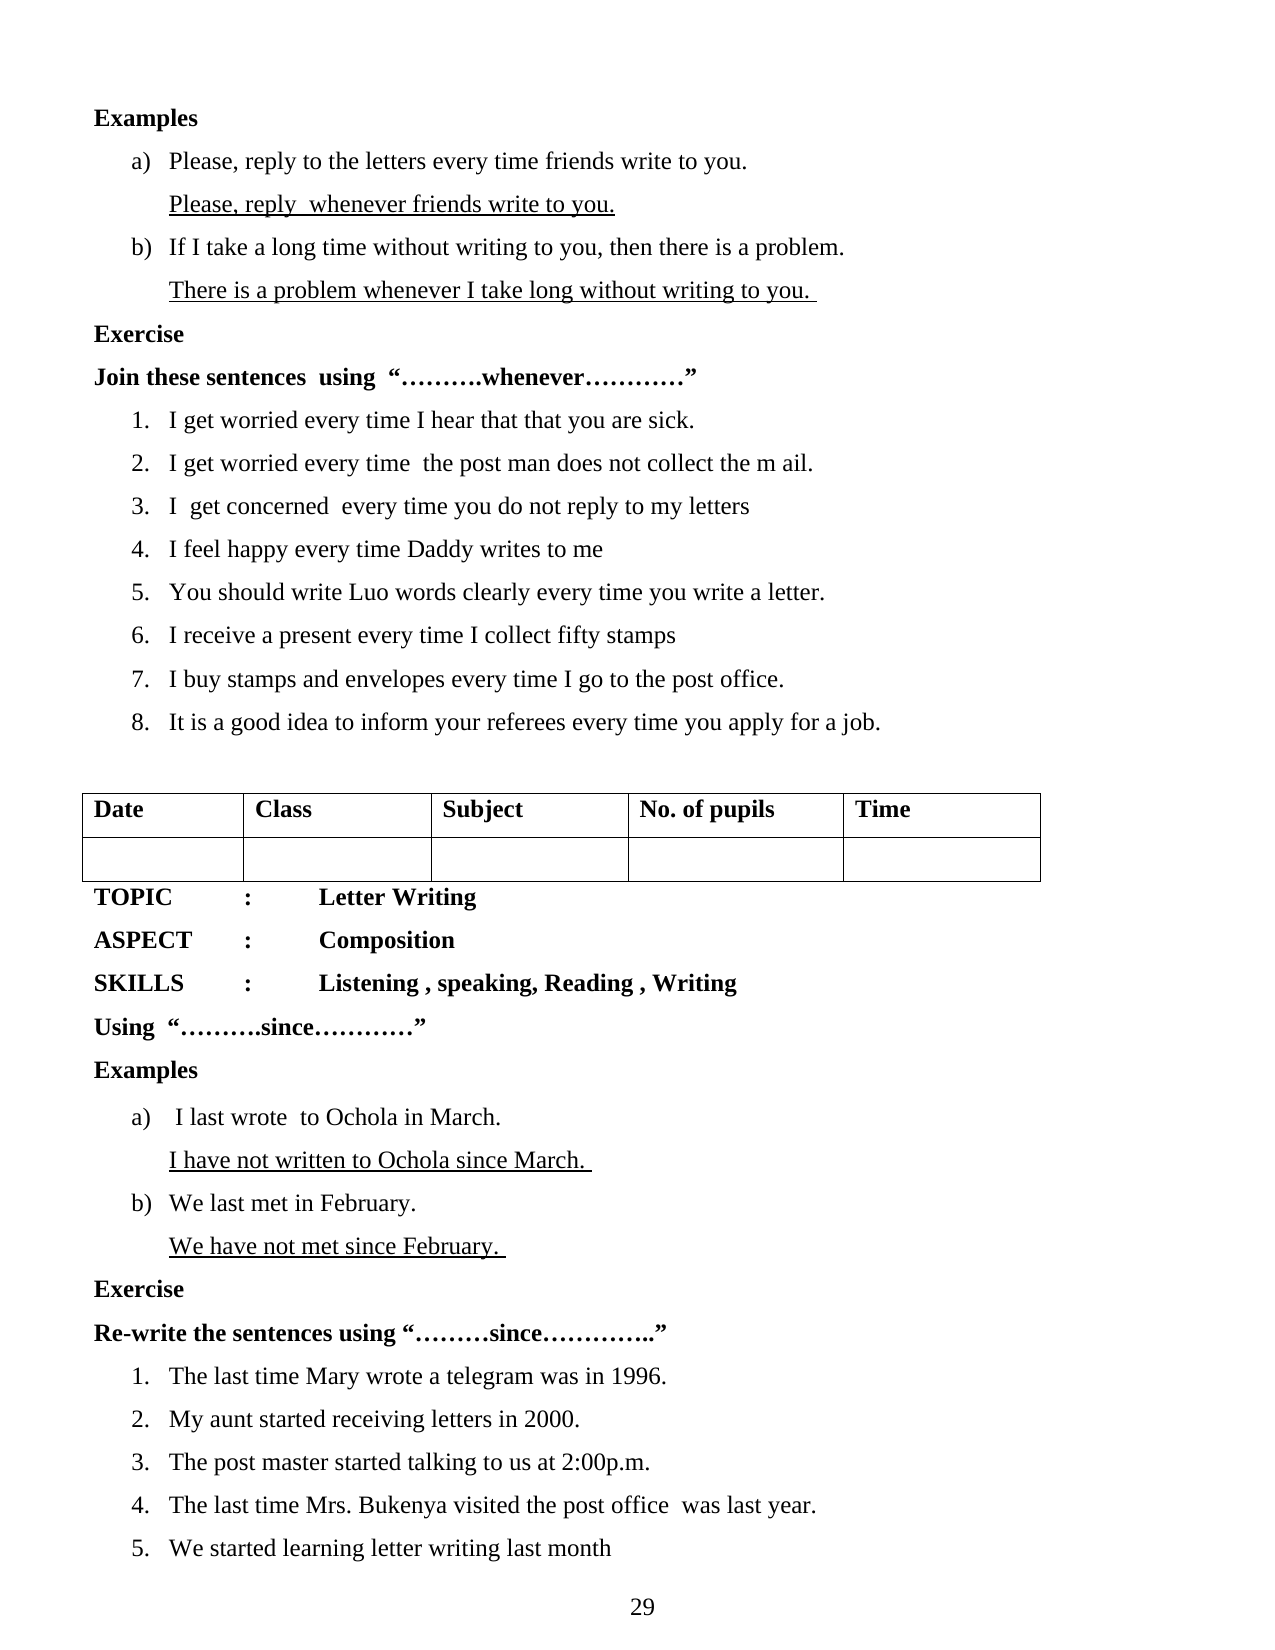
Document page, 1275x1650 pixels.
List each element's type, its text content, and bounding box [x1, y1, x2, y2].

text Exercise [94, 319, 1191, 347]
text SKILLS : Listening , speaking, Reading , Writing [94, 968, 1191, 997]
text Examples [94, 1055, 1191, 1083]
table_cell [844, 838, 1040, 881]
list Please, reply whenever friends write to you. [169, 189, 1191, 218]
text Using “……….since…………” [94, 1012, 1191, 1040]
text TOPIC : Letter Writing [94, 882, 1191, 911]
list I buy stamps and envelopes every time I go to the post office. [131, 664, 1191, 692]
list We last met in February. [131, 1188, 1191, 1217]
list I get worried every time I hear that that you are sick. [131, 405, 1191, 434]
list We started learning letter writing last month [131, 1533, 1191, 1562]
text Join these sentences using “……….whenever…………” [94, 362, 1191, 391]
list I have not written to Ochola since March. [169, 1145, 1191, 1174]
table_header Date [83, 794, 243, 837]
text Re-write the sentences using “………since…………..” [94, 1318, 1191, 1346]
table_header Time [844, 794, 1040, 837]
table_cell [432, 838, 628, 881]
text ASPECT : Composition [94, 925, 1191, 954]
list I get concerned every time you do not reply to my letters [131, 491, 1191, 520]
table_header Subject [432, 794, 628, 837]
table_cell [629, 838, 843, 881]
list The last time Mary wrote a telegram was in 1996. [131, 1361, 1191, 1389]
table_header No. of pupils [629, 794, 843, 837]
list Please, reply to the letters every time friends write to you. [131, 146, 1191, 175]
list I receive a present every time I collect fifty stamps [131, 621, 1191, 649]
list There is a problem whenever I take long without writing to you. [169, 276, 1191, 304]
list The last time Mrs. Bukenya visited the post office was last year. [131, 1490, 1191, 1519]
table_cell [244, 838, 431, 881]
list If I take a long time without writing to you, then there is a problem. [131, 232, 1191, 261]
list It is a good idea to inform your referees every time you apply for a job. [131, 707, 1191, 736]
list My aunt started receiving letters in 2000. [131, 1404, 1191, 1433]
table_header Class [244, 794, 431, 837]
list The post master started talking to us at 2:00p.m. [131, 1447, 1191, 1476]
list I feel happy every time Daddy writes to me [131, 534, 1191, 563]
text Exercise [94, 1274, 1191, 1303]
list You should write Luo words clearly every time you write a letter. [131, 577, 1191, 606]
list I get worried every time the post man does not collect the m ail. [131, 448, 1191, 477]
list We have not met since February. [169, 1231, 1191, 1260]
text Examples [94, 103, 1191, 132]
list I last wrote to Ochola in March. [131, 1102, 1191, 1131]
table_cell [83, 838, 243, 881]
